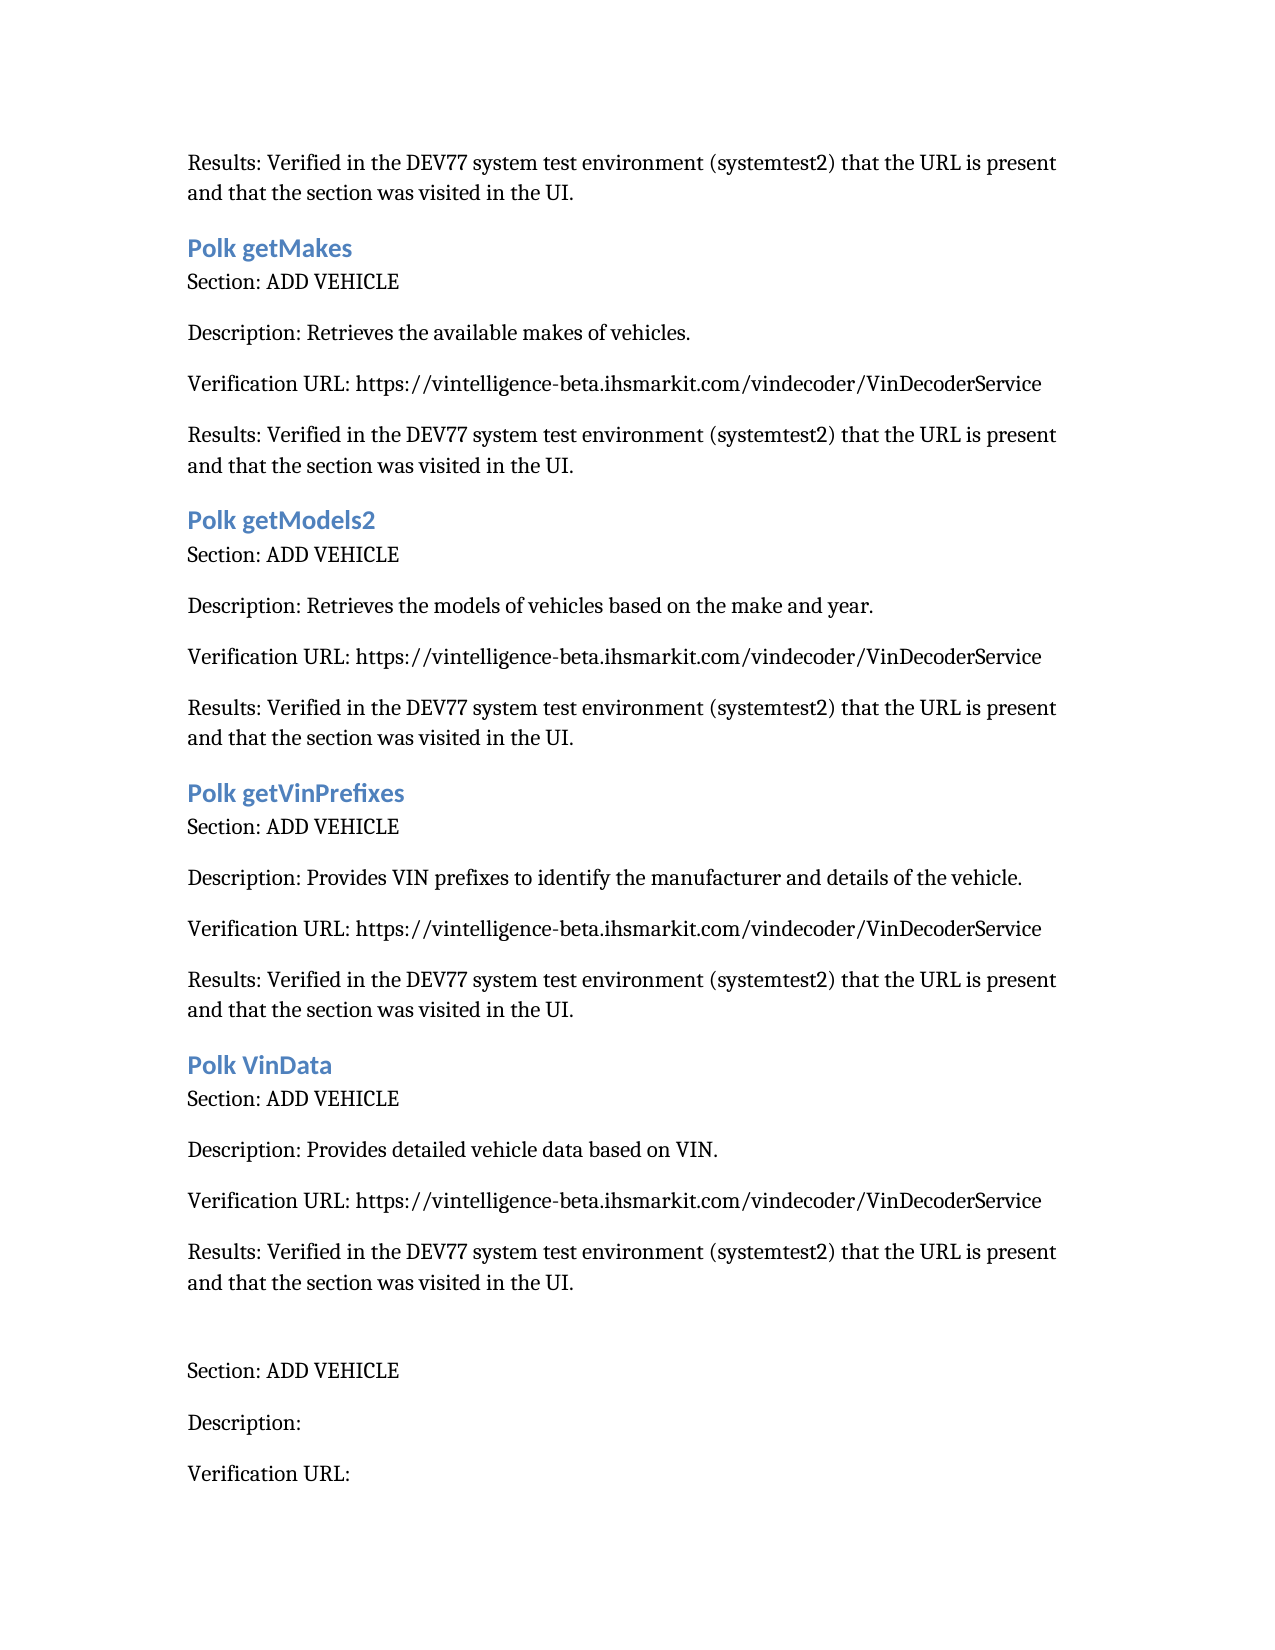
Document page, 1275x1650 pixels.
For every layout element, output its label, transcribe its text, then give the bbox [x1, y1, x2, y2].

text Verification URL: https://vintelligence-beta.ihsmarkit.com/vindecoder/VinDecoderService [187, 371, 1087, 398]
text Section: ADD VEHICLE [187, 269, 1087, 296]
text Verification URL: https://vintelligence-beta.ihsmarkit.com/vindecoder/VinDecoderService [187, 916, 1087, 942]
text Section: ADD VEHICLE [187, 814, 1087, 840]
text Description: [187, 1409, 1087, 1436]
text Description: Provides detailed vehicle data based on VIN. [187, 1137, 1087, 1163]
text Section: ADD VEHICLE [187, 541, 1087, 568]
text Description: Provides VIN prefixes to identify the manufacturer and details of the vehicle. [187, 865, 1087, 891]
subtitle Polk getMakes [187, 231, 1087, 264]
text Description: Retrieves the available makes of vehicles. [187, 320, 1087, 347]
text Description: Retrieves the models of vehicles based on the make and year. [187, 592, 1087, 619]
text Results: Verified in the DEV77 system test environment (systemtest2) that the URL is present and that the section was visited in the UI. [187, 967, 1087, 1023]
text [187, 1239, 1087, 1296]
text Results: Verified in the DEV77 system test environment (systemtest2) that the URL is present and that the section was visited in the UI. [187, 150, 1087, 207]
text Section: ADD VEHICLE [187, 1358, 1087, 1385]
subtitle Polk getVinPrefixes [187, 776, 1087, 809]
text Verification URL: https://vintelligence-beta.ihsmarkit.com/vindecoder/VinDecoderService [187, 1188, 1087, 1214]
text Verification URL: https://vintelligence-beta.ihsmarkit.com/vindecoder/VinDecoderService [187, 643, 1087, 670]
subtitle Polk getModels2 [187, 503, 1087, 537]
text Results: Verified in the DEV77 system test environment (systemtest2) that the URL is present and that the section was visited in the UI. [187, 694, 1087, 751]
text Verification URL: [187, 1460, 1087, 1487]
text Results: Verified in the DEV77 system test environment (systemtest2) that the URL is present and that the section was visited in the UI. [187, 422, 1087, 479]
subtitle Polk VinData [187, 1048, 1087, 1081]
text Section: ADD VEHICLE [187, 1086, 1087, 1112]
